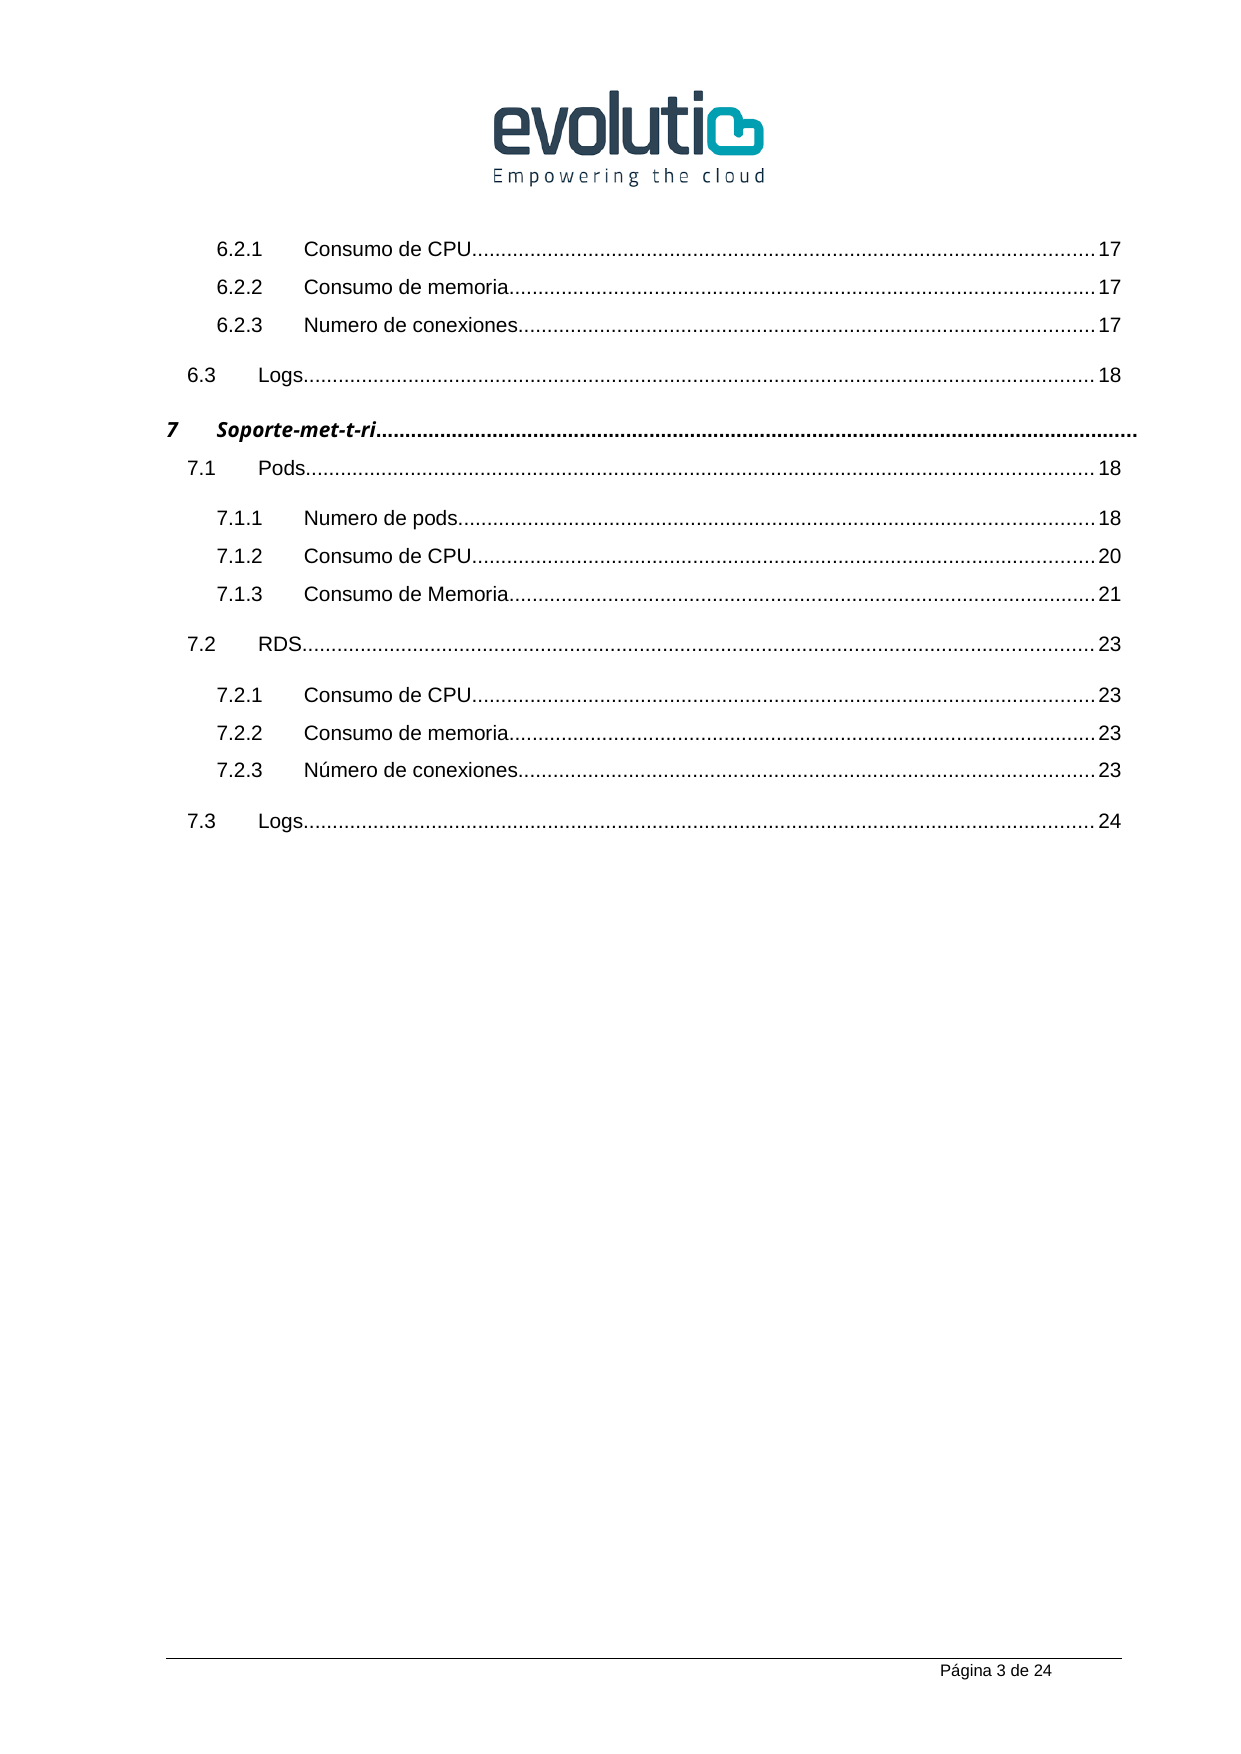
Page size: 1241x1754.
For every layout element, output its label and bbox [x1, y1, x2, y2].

picture [475, 73, 780, 199]
